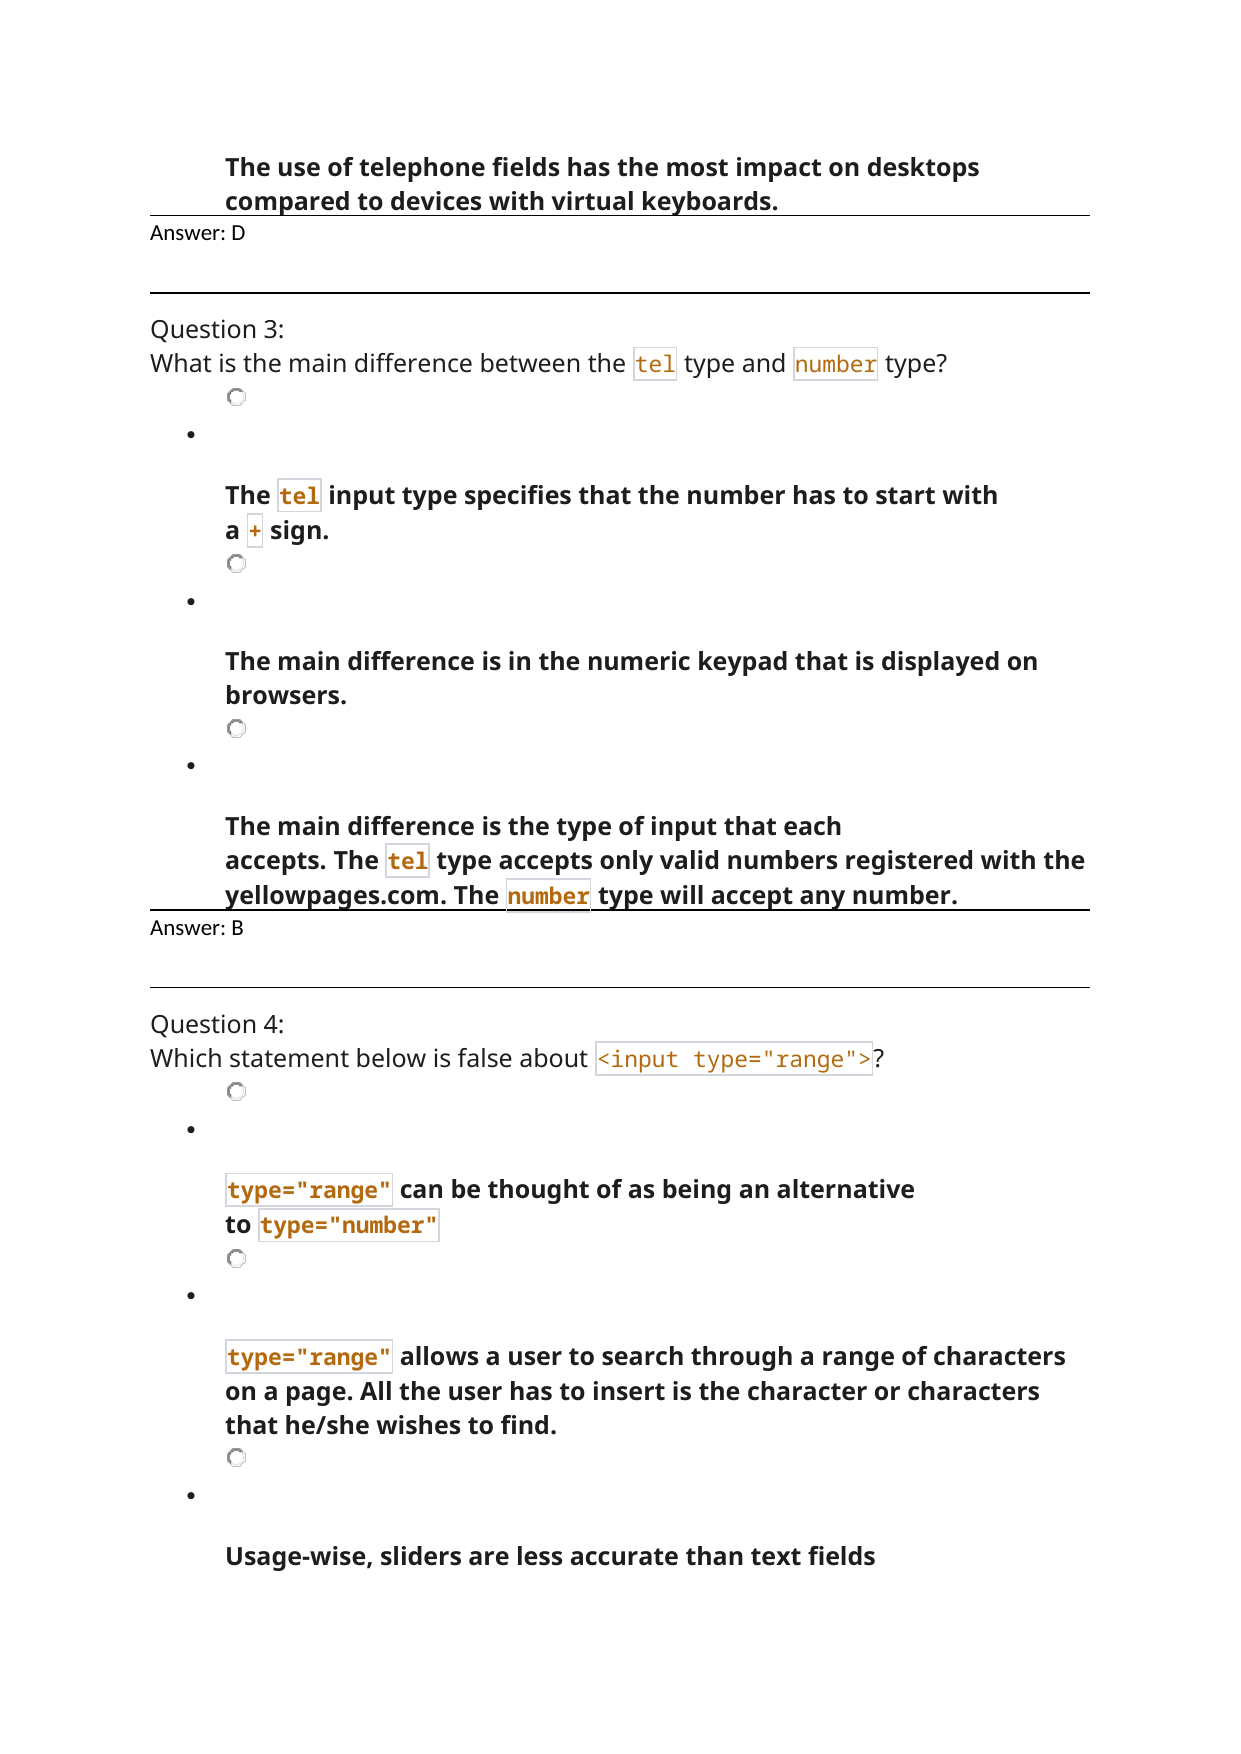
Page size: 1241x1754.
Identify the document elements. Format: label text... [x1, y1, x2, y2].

text The tel input type specifies that the number has to start with a + sign. [225, 477, 1090, 548]
text Question 3: [150, 312, 1090, 346]
text Question 4: [150, 1006, 1090, 1041]
text What is the main difference between the tel type and number type? [878, 346, 1090, 381]
text type="range" can be thought of as being an alternative to type="number" [225, 1172, 1090, 1242]
text The main difference is in the numeric keypad that is displayed on browsers. [225, 644, 1090, 712]
text Which statement below is false about <input type="range">? [873, 1041, 1090, 1076]
text Usage-wise, sliders are less accurate than text fields [225, 1538, 1090, 1572]
text What is the main difference between the tel type and number type? [677, 346, 877, 381]
text Which statement below is false about <input type="range">? [150, 1041, 595, 1076]
text type="range" allows a user to search through a range of characters on a page. All the user has to insert is the character or characters that he/she wishes to find. [225, 1338, 1090, 1442]
text Answer: D [150, 218, 1090, 246]
text The main difference is the type of input that each accepts. The tel type accepts only valid numbers registered with the yellowpages.com. The number type will accept any number. [225, 808, 1090, 909]
text Answer: B [150, 913, 1090, 941]
text What is the main difference between the tel type and number type? [150, 346, 676, 381]
text The use of telephone fields has the most impact on desktops compared to devices with virtual keyboards. [225, 150, 1090, 215]
